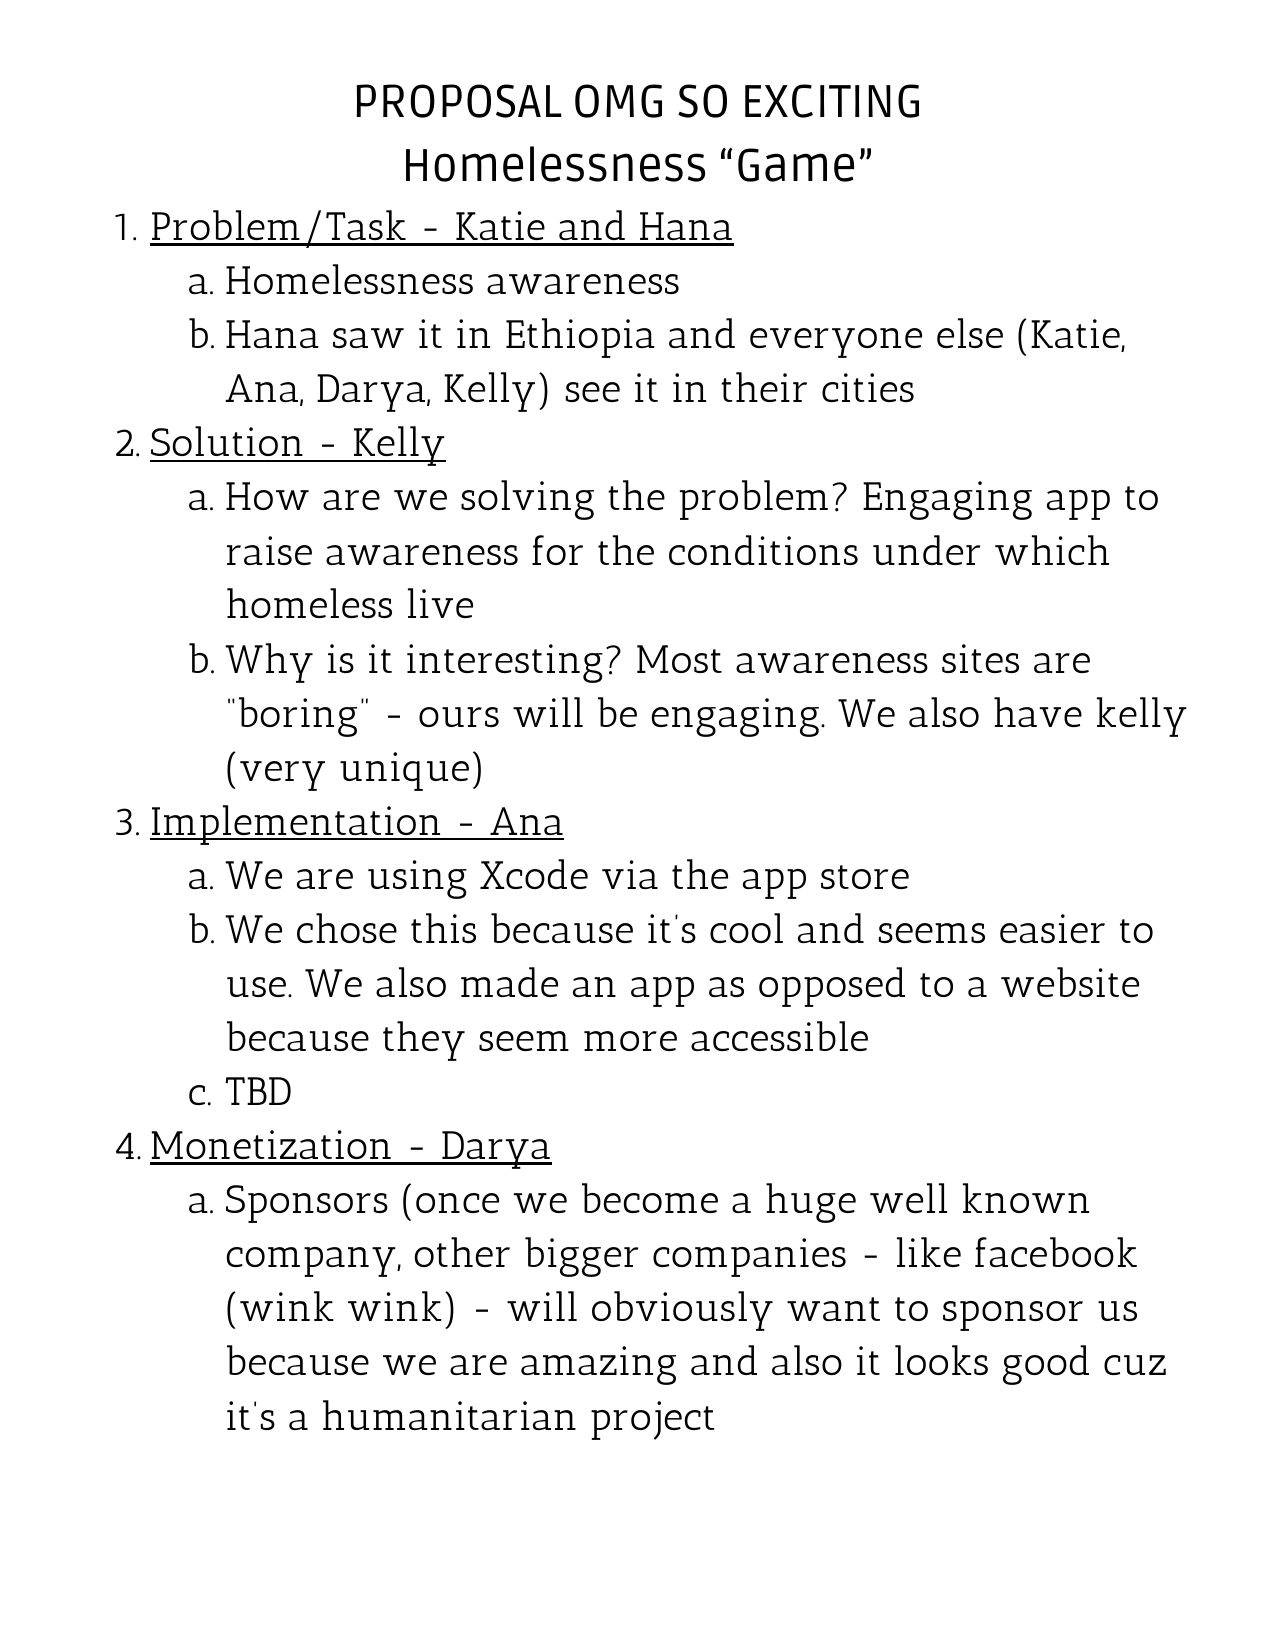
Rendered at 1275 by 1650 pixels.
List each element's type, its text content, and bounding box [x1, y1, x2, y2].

list Sponsors (once we become a huge well known company, other bigger companies - like facebook (wink wink) - will obviously want to sponsor us because we are amazing and also it looks good cuz it’s a humanitarian project [187, 1176, 1200, 1440]
list Why is it interesting? Most awareness sites are “boring” - ours will be engaging. We also have kelly (very unique) [187, 636, 1200, 791]
text PROPOSAL OMG SO EXCITING Homelessness “Game” [75, 75, 1200, 195]
list Solution - Kelly [112, 419, 1200, 467]
list TBD [187, 1068, 1200, 1115]
list Problem/Task - Katie and Hana [112, 203, 1200, 250]
list How are we solving the problem? Engaging app to raise awareness for the conditions under which homeless live [187, 474, 1200, 629]
list Monetization - Darya [112, 1122, 1200, 1169]
list Homelessness awareness [187, 257, 1200, 304]
list We chose this because it’s cool and seems easier to use. We also made an app as opposed to a website because they seem more accessible [187, 906, 1200, 1061]
list Hana saw it in Ethiopia and everyone else (Katie, Ana, Darya, Kelly) see it in their cities [187, 311, 1200, 413]
list We are using Xcode via the app store [187, 852, 1200, 899]
list Implementation - Ana [112, 798, 1200, 845]
